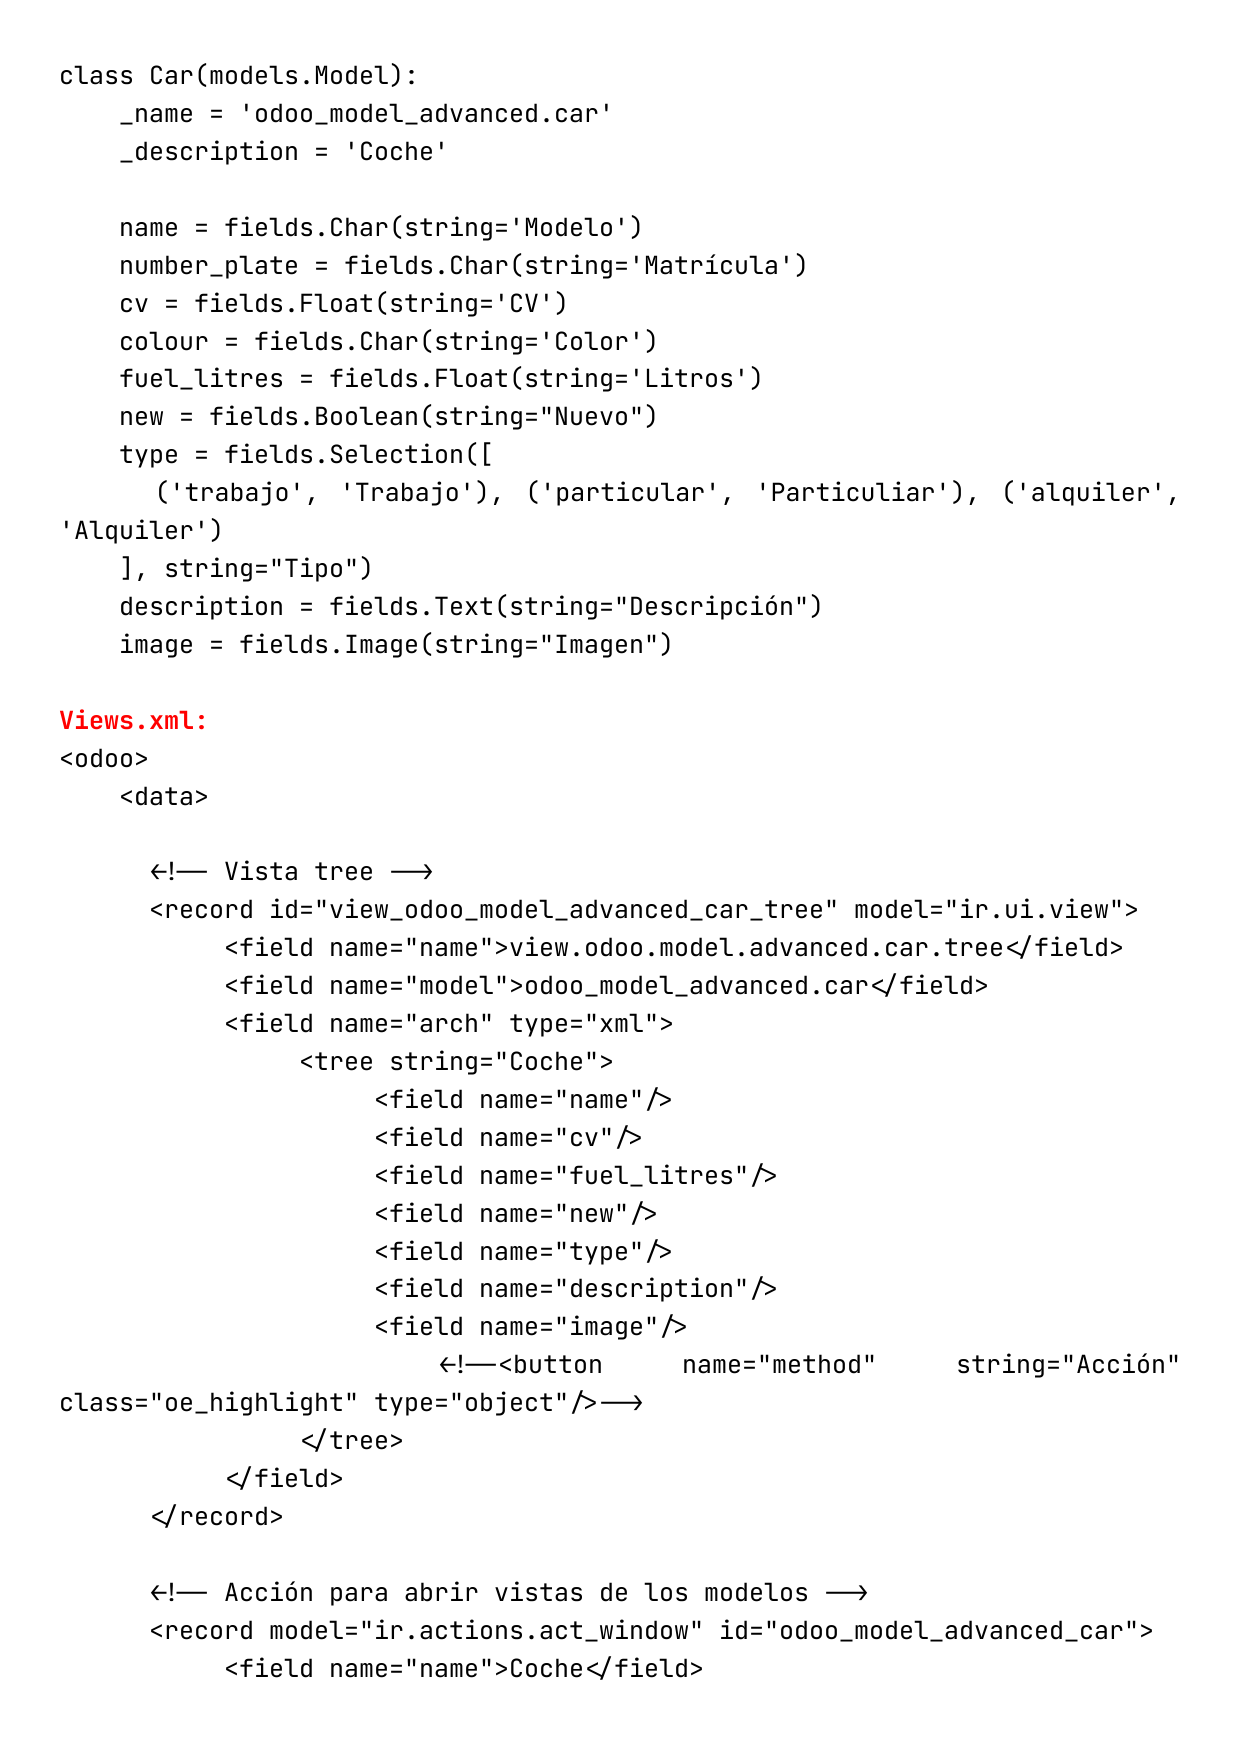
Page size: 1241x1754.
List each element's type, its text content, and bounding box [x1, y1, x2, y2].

text </record> [59, 1500, 1181, 1533]
text <field name="fuel_litres"/> [59, 1158, 1181, 1192]
text <field name="model">odoo_model_advanced.car</field> [59, 969, 1181, 1002]
text Views.xml: [59, 703, 1181, 737]
text type = fields.Selection([ [59, 438, 1181, 471]
text <!-- Acción para abrir vistas de los modelos --> [59, 1576, 1181, 1609]
text <field name="new"/> [59, 1196, 1181, 1229]
text new = fields.Boolean(string="Nuevo") [59, 400, 1181, 433]
text _description = 'Coche' [59, 135, 1181, 168]
text <record id="view_odoo_model_advanced_car_tree" model="ir.ui.view"> [59, 893, 1181, 926]
text <field name="arch" type="xml"> [59, 1007, 1181, 1040]
text ], string="Tipo") [59, 552, 1181, 585]
text <odoo> [59, 741, 1181, 774]
text <field name="description"/> [59, 1272, 1181, 1305]
text <field name="image"/> [59, 1310, 1181, 1343]
text ('trabajo', 'Trabajo'), ('particular', 'Particuliar'), ('alquiler', 'Alquiler') [59, 476, 1181, 547]
text <field name="name">view.odoo.model.advanced.car.tree</field> [59, 931, 1181, 964]
text <data> [59, 779, 1181, 812]
text cv = fields.Float(string='CV') [59, 286, 1181, 319]
text <field name="cv"/> [59, 1121, 1181, 1154]
text image = fields.Image(string="Imagen") [59, 628, 1181, 661]
text description = fields.Text(string="Descripción") [59, 590, 1181, 623]
text _name = 'odoo_model_advanced.car' [59, 97, 1181, 130]
text fuel_litres = fields.Float(string='Litros') [59, 362, 1181, 395]
text </field> [59, 1462, 1181, 1495]
text colour = fields.Char(string='Color') [59, 324, 1181, 357]
text <field name="type"/> [59, 1234, 1181, 1267]
text class Car(models.Model): [59, 59, 1181, 92]
text <tree string="Coche"> [59, 1045, 1181, 1078]
text </tree> [59, 1424, 1181, 1457]
text <!-- Vista tree --> [59, 855, 1181, 888]
text name = fields.Char(string='Modelo') [59, 211, 1181, 244]
text <field name="name">Coche</field> [59, 1651, 1181, 1684]
text <record model="ir.actions.act_window" id="odoo_model_advanced_car"> [59, 1613, 1181, 1647]
text <field name="name"/> [59, 1083, 1181, 1116]
text <!--<button name="method" string="Acción" class="oe_highlight" type="object"/>--> [59, 1348, 1181, 1419]
text number_plate = fields.Char(string='Matrícula') [59, 248, 1181, 282]
